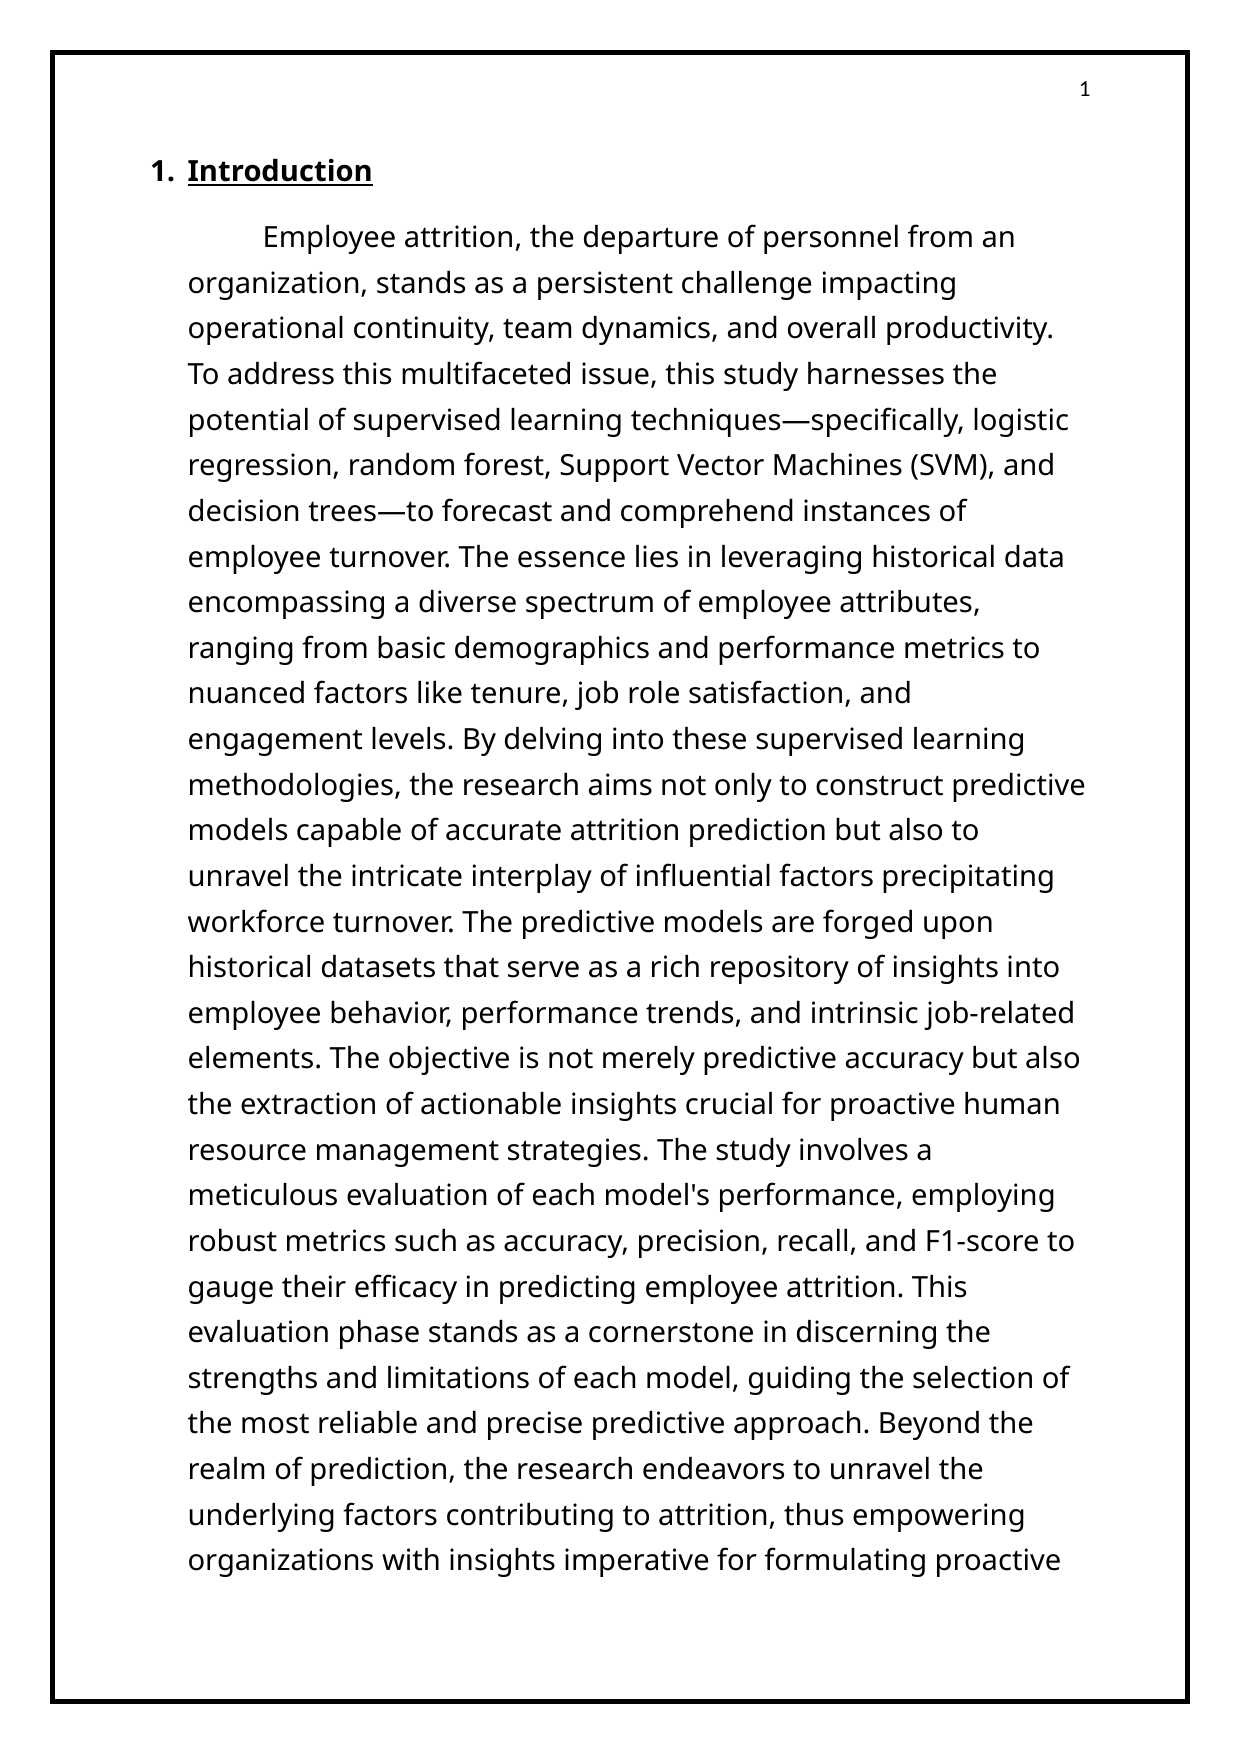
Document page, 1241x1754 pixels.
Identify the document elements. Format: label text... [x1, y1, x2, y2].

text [187, 216, 1090, 1579]
list Introduction [150, 150, 1090, 190]
